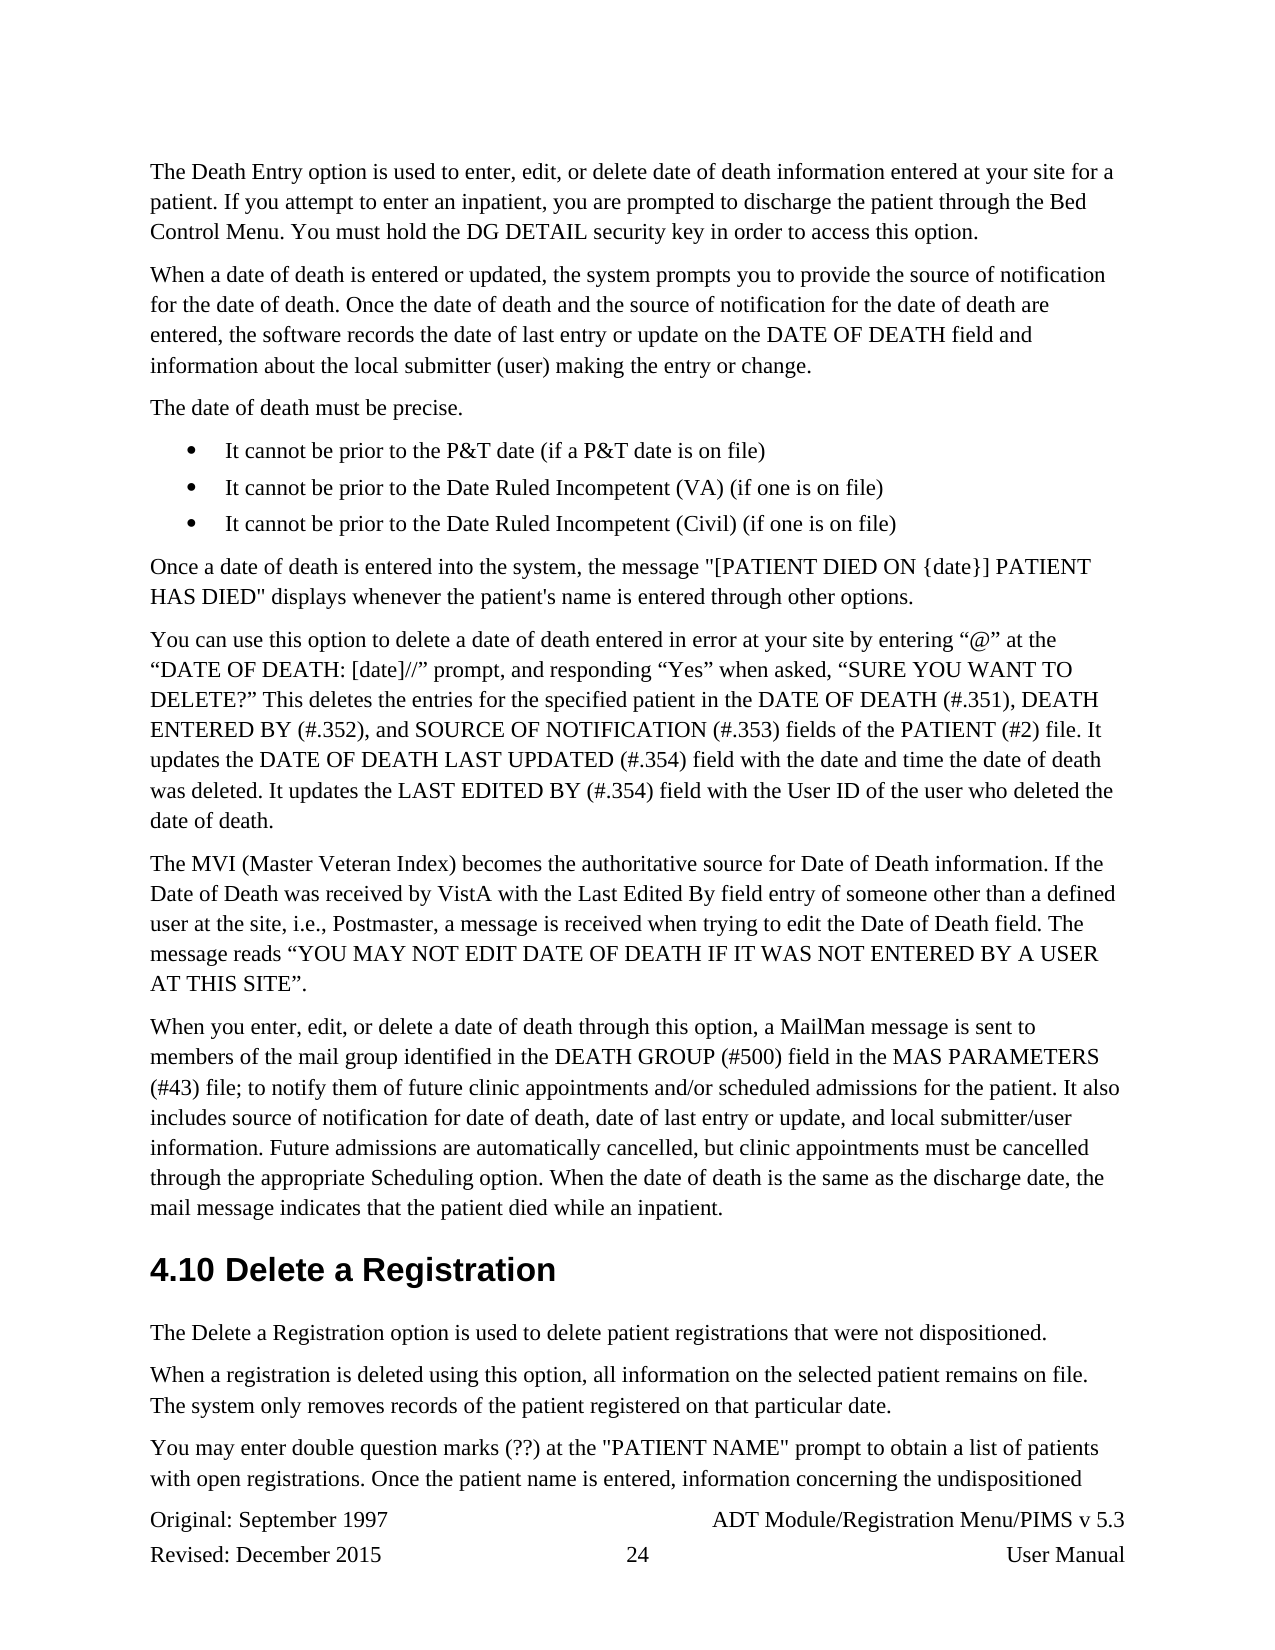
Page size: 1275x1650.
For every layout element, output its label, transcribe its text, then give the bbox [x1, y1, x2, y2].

text The Delete a Registration option is used to delete patient registrations that were not dispositioned. [150, 1319, 1125, 1345]
text The MVI (Master Veteran Index) becomes the authoritative source for Date of Death information. If the Date of Death was received by VistA with the Last Edited By field entry of someone other than a defined user at the site, i.e., Postmaster, a message is received when trying to edit the Date of Death field. The message reads “YOU MAY NOT EDIT DATE OF DEATH IF IT WAS NOT ENTERED BY A USER AT THIS SITE”. [150, 850, 1125, 997]
text It cannot be prior to the Date Ruled Incompetent (Civil) (if one is on file) [187, 510, 1125, 536]
text It cannot be prior to the Date Ruled Incompetent (VA) (if one is on file) [187, 474, 1125, 500]
text The date of death must be precise. [150, 394, 1125, 421]
subtitle Delete a Registration [150, 1250, 1125, 1288]
text The Death Entry option is used to enter, edit, or delete date of death information entered at your site for a patient. If you attempt to enter an inpatient, you are prompted to discharge the patient through the Bed Control Menu. You must hold the DG DETAIL security key in order to access this option. [150, 158, 1125, 245]
text When you enter, edit, or delete a date of death through this option, a MailMan message is sent to members of the mail group identified in the DEATH GROUP (#500) field in the MAS PARAMETERS (#43) file; to notify them of future clinic appointments and/or scheduled admissions for the patient. It also includes source of notification for date of death, date of last entry or update, and local submitter/user information. Future admissions are automatically cancelled, but clinic appointments must be cancelled through the appropriate Scheduling option. When the date of death is the same as the discharge date, the mail message indicates that the patient died while an inpatient. [150, 1013, 1125, 1221]
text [150, 1434, 1125, 1491]
text Once a date of death is entered into the system, the message "[PATIENT DIED ON {date}] PATIENT HAS DIED" displays whenever the patient's name is entered through other options. [150, 553, 1125, 609]
text It cannot be prior to the P&T date (if a P&T date is on file) [187, 437, 1125, 463]
text You can use this option to delete a date of death entered in error at your site by entering “@” at the “DATE OF DEATH: [date]//” prompt, and responding “Yes” when asked, “SURE YOU WANT TO DELETE?” This deletes the entries for the specified patient in the DATE OF DEATH (#.351), DEATH ENTERED BY (#.352), and SOURCE OF NOTIFICATION (#.353) fields of the PATIENT (#2) file. It updates the DATE OF DEATH LAST UPDATED (#.354) field with the date and time the date of death was deleted. It updates the LAST EDITED BY (#.354) field with the User ID of the user who deleted the date of death. [150, 626, 1125, 833]
text When a date of death is entered or updated, the system prompts you to provide the source of notification for the date of death. Once the date of death and the source of notification for the date of death are entered, the software records the date of last entry or update on the DATE OF DEATH field and information about the local submitter (user) making the entry or change. [150, 261, 1125, 378]
text When a registration is deleted using this option, all information on the selected patient remains on file. The system only removes records of the patient registered on that particular date. [150, 1362, 1125, 1418]
